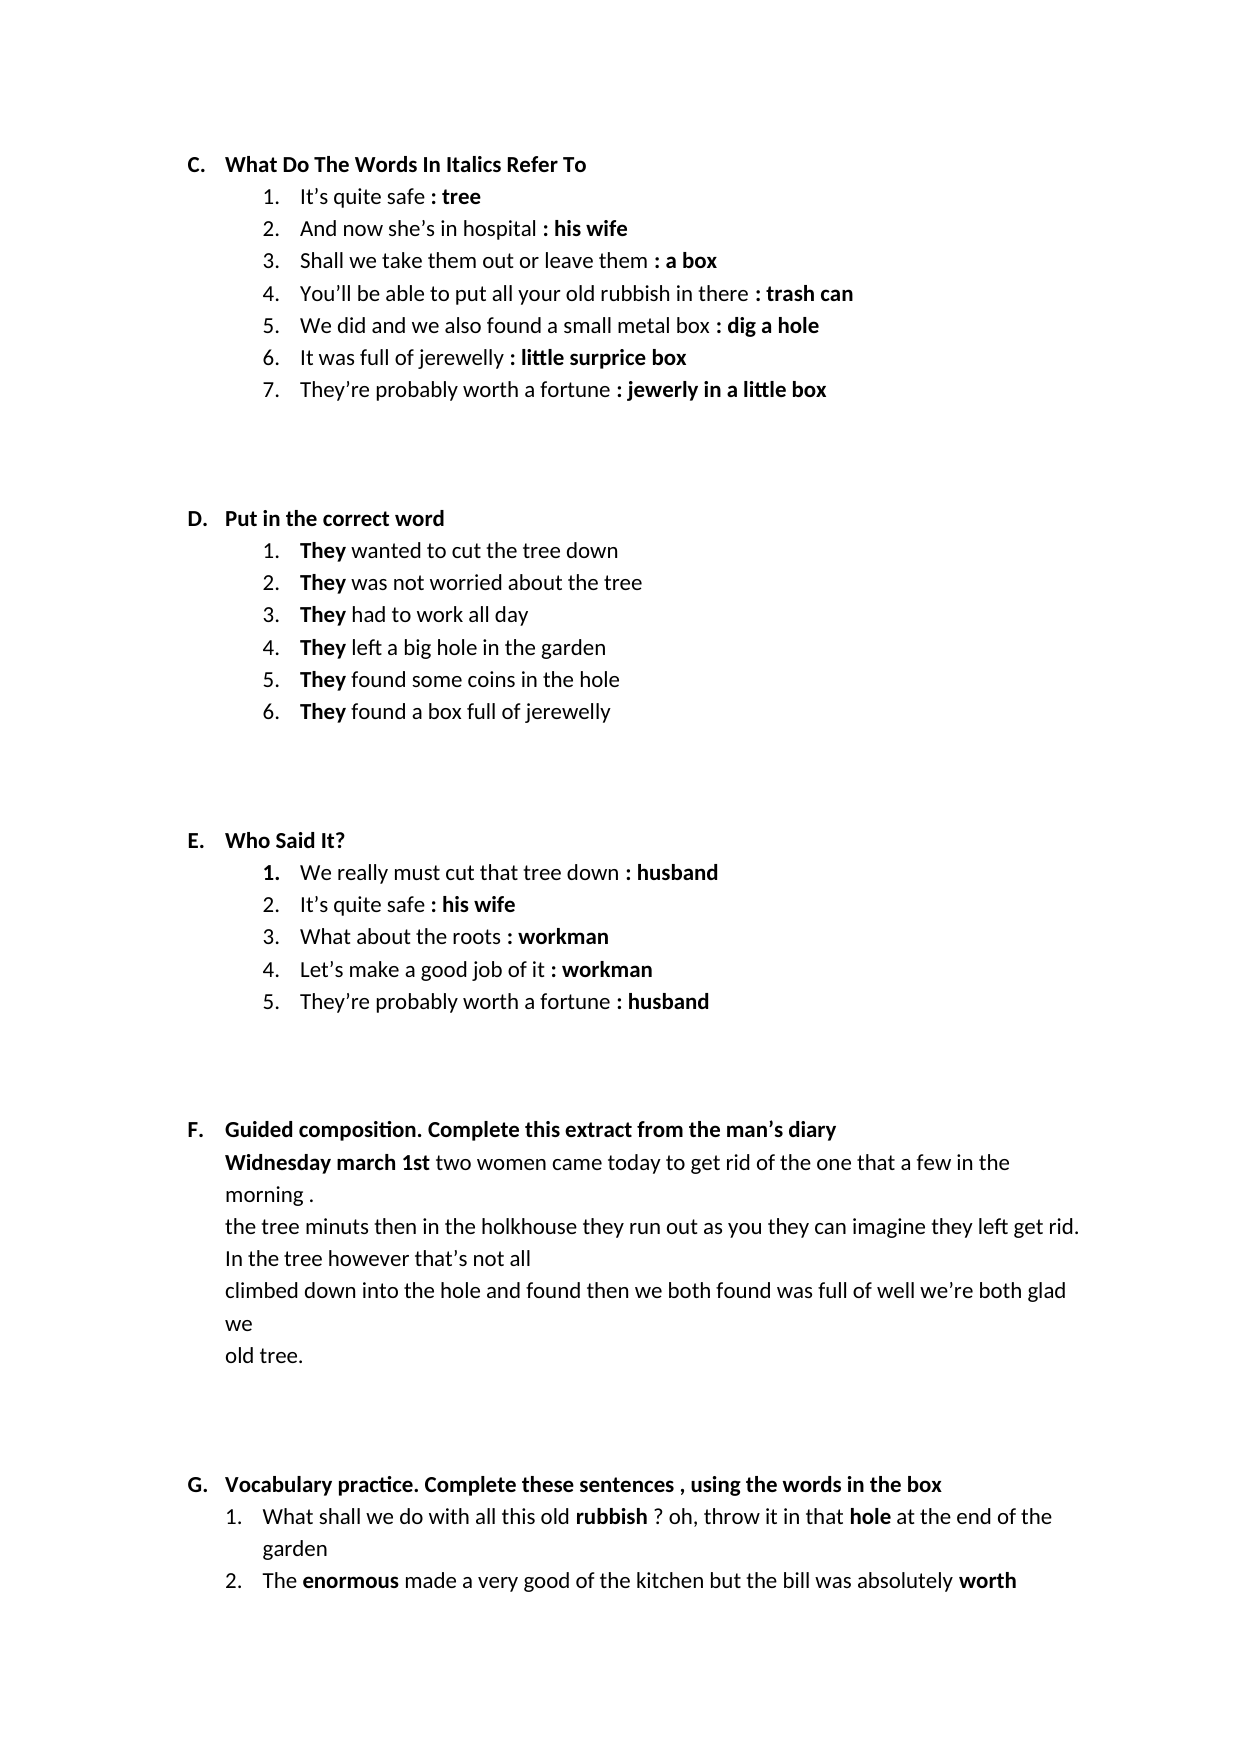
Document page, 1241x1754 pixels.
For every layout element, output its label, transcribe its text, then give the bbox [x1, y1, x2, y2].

list The enormous made a very good of the kitchen but the bill was absolutely worth [225, 1566, 1090, 1594]
list Shall we take them out or leave them : a box [262, 247, 1090, 274]
list climbed down into the hole and found then we both found was full of well we’re both glad we [225, 1277, 1090, 1337]
list Put in the correct word [187, 504, 1090, 532]
list And now she’s in hospital : his wife [262, 214, 1090, 242]
list What shall we do with all this old rubbish ? oh, throw it in that hole at the end of the garden [225, 1502, 1090, 1562]
list Guided composition. Complete this extract from the man’s diary [187, 1116, 1090, 1144]
list They’re probably worth a fortune : husband [262, 987, 1090, 1015]
list We did and we also found a small metal box : dig a hole [262, 311, 1090, 339]
list They had to work all day [262, 601, 1090, 629]
list They was not worried about the tree [262, 568, 1090, 596]
list the tree minuts then in the holkhouse they run out as you they can imagine they left get rid. In the tree however that’s not all [225, 1212, 1090, 1272]
list Let’s make a good job of it : workman [262, 955, 1090, 983]
list old tree. [225, 1341, 1090, 1369]
list What about the roots : workman [262, 922, 1090, 951]
list They found a box full of jerewelly [262, 697, 1090, 725]
list It’s quite safe : tree [262, 182, 1090, 210]
list Widnesday march 1st two women came today to get rid of the one that a few in the morning . [225, 1148, 1090, 1208]
list They left a big hole in the garden [262, 633, 1090, 661]
list Who Said It? [187, 826, 1090, 854]
list It’s quite safe : his wife [262, 890, 1090, 918]
list What Do The Words In Italics Refer To [187, 150, 1090, 178]
list Vocabulary practice. Complete these sentences , using the words in the box [187, 1470, 1090, 1498]
list They’re probably worth a fortune : jewerly in a little box [262, 375, 1090, 403]
list It was full of jerewelly : little surprice box [262, 343, 1090, 371]
list They wanted to cut the tree down [262, 536, 1090, 564]
list We really must cut that tree down : husband [262, 858, 1090, 886]
list They found some coins in the hole [262, 665, 1090, 693]
list You’ll be able to put all your old rubbish in there : trash can [262, 279, 1090, 307]
